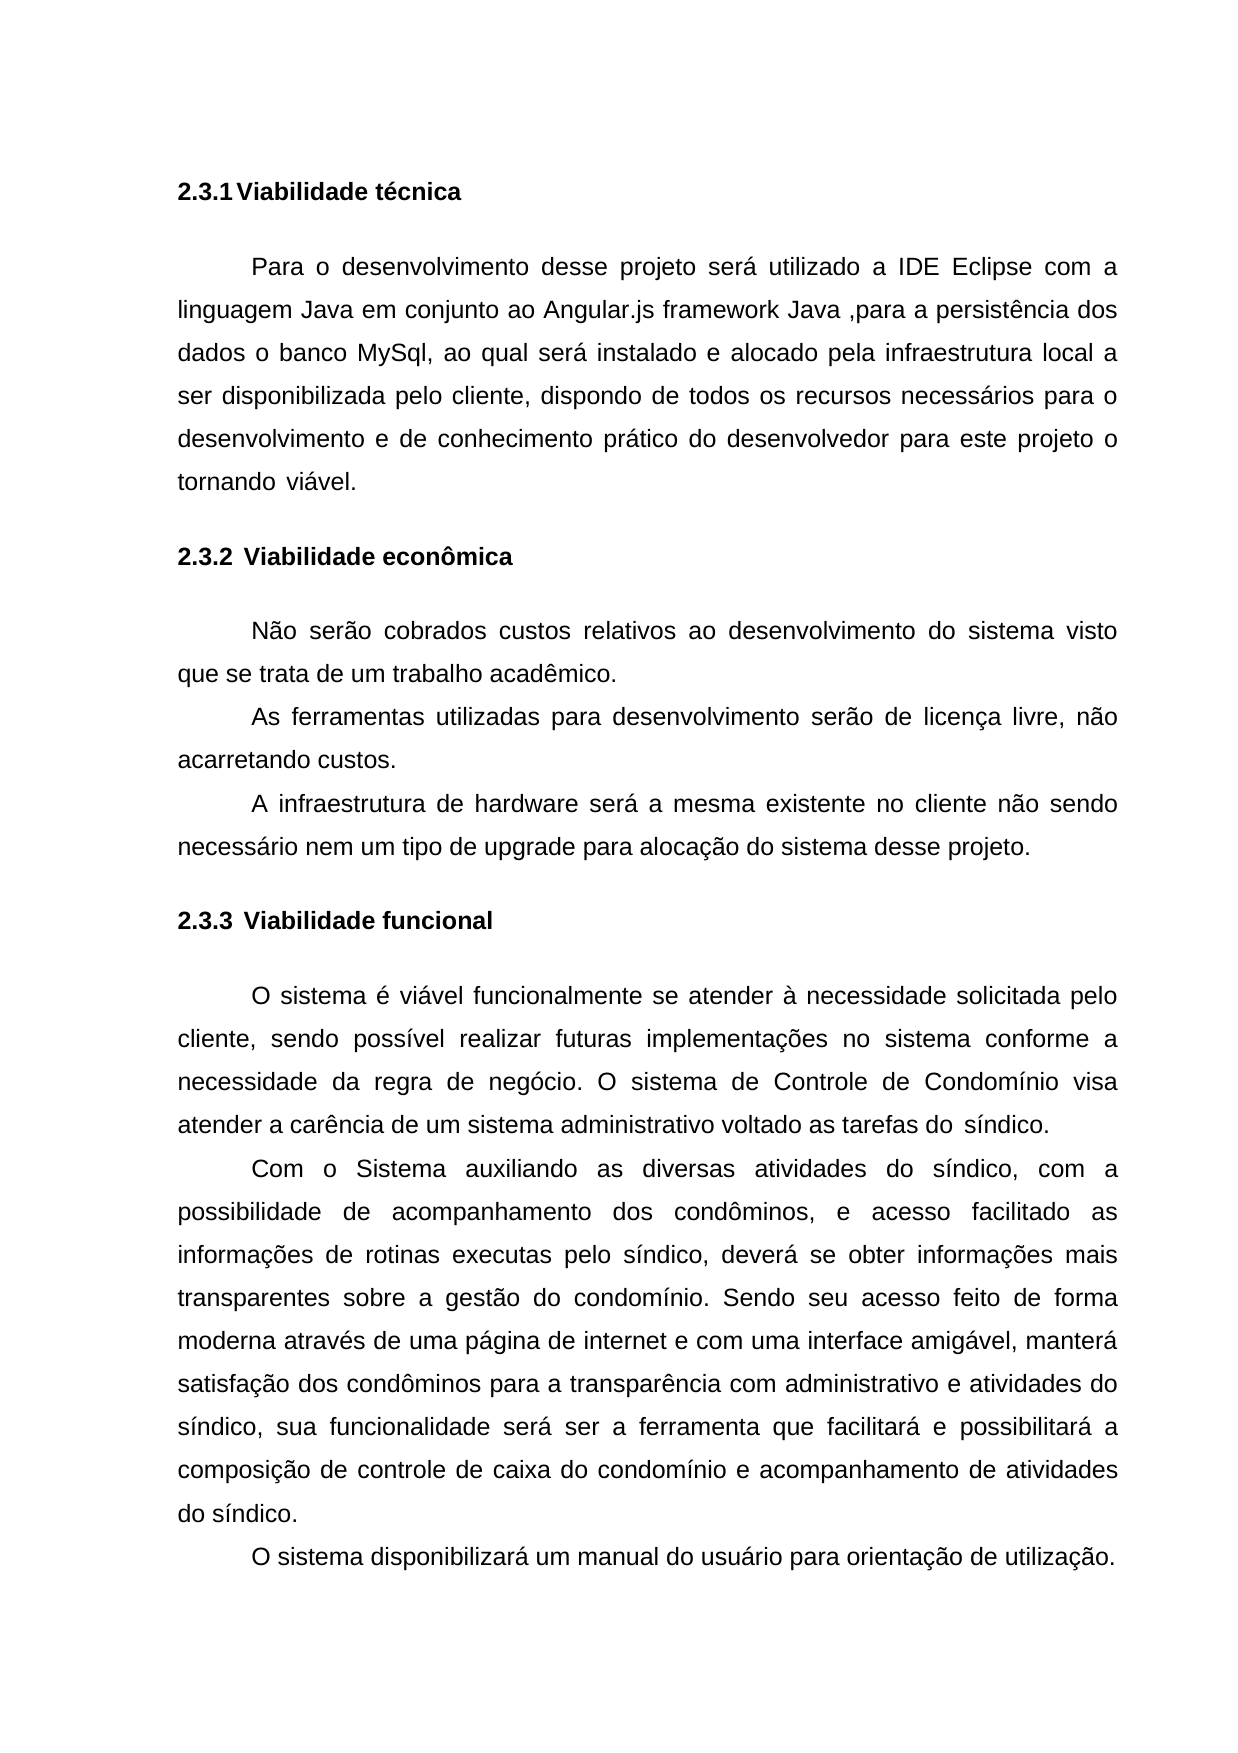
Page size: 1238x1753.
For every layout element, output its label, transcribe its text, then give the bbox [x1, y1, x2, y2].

text O sistema é viável funcionalmente se atender à necessidade solicitada pelo cliente, sendo possível realizar futuras implementações no sistema conforme a necessidade da regra de negócio. O sistema de Controle de Condomínio visa atender a carência de um sistema administrativo voltado as tarefas do síndico. [177, 981, 1119, 1139]
text O sistema disponibilizará um manual do usuário para orientação de utilização. [177, 1542, 1119, 1571]
text Não serão cobrados custos relativos ao desenvolvimento do sistema visto que se trata de um trabalho acadêmico. [177, 616, 1119, 688]
subtitle Viabilidade econômica [177, 542, 1119, 570]
text As ferramentas utilizadas para desenvolvimento serão de licença livre, não acarretando custos. [177, 702, 1119, 774]
text A infraestrutura de hardware será a mesma existente no cliente não sendo necessário nem um tipo de upgrade para alocação do sistema desse projeto. [177, 789, 1119, 861]
text Para o desenvolvimento desse projeto será utilizado a IDE Eclipse com a linguagem Java em conjunto ao Angular.js framework Java ,para a persistência dos dados o banco MySql, ao qual será instalado e alocado pela infraestrutura local a ser disponibilizada pelo cliente, dispondo de todos os recursos necessários para o desenvolvimento e de conhecimento prático do desenvolvedor para este projeto o tornando viável. [177, 252, 1119, 496]
subtitle Viabilidade funcional [177, 906, 1119, 935]
subtitle Viabilidade técnica [177, 177, 1119, 206]
